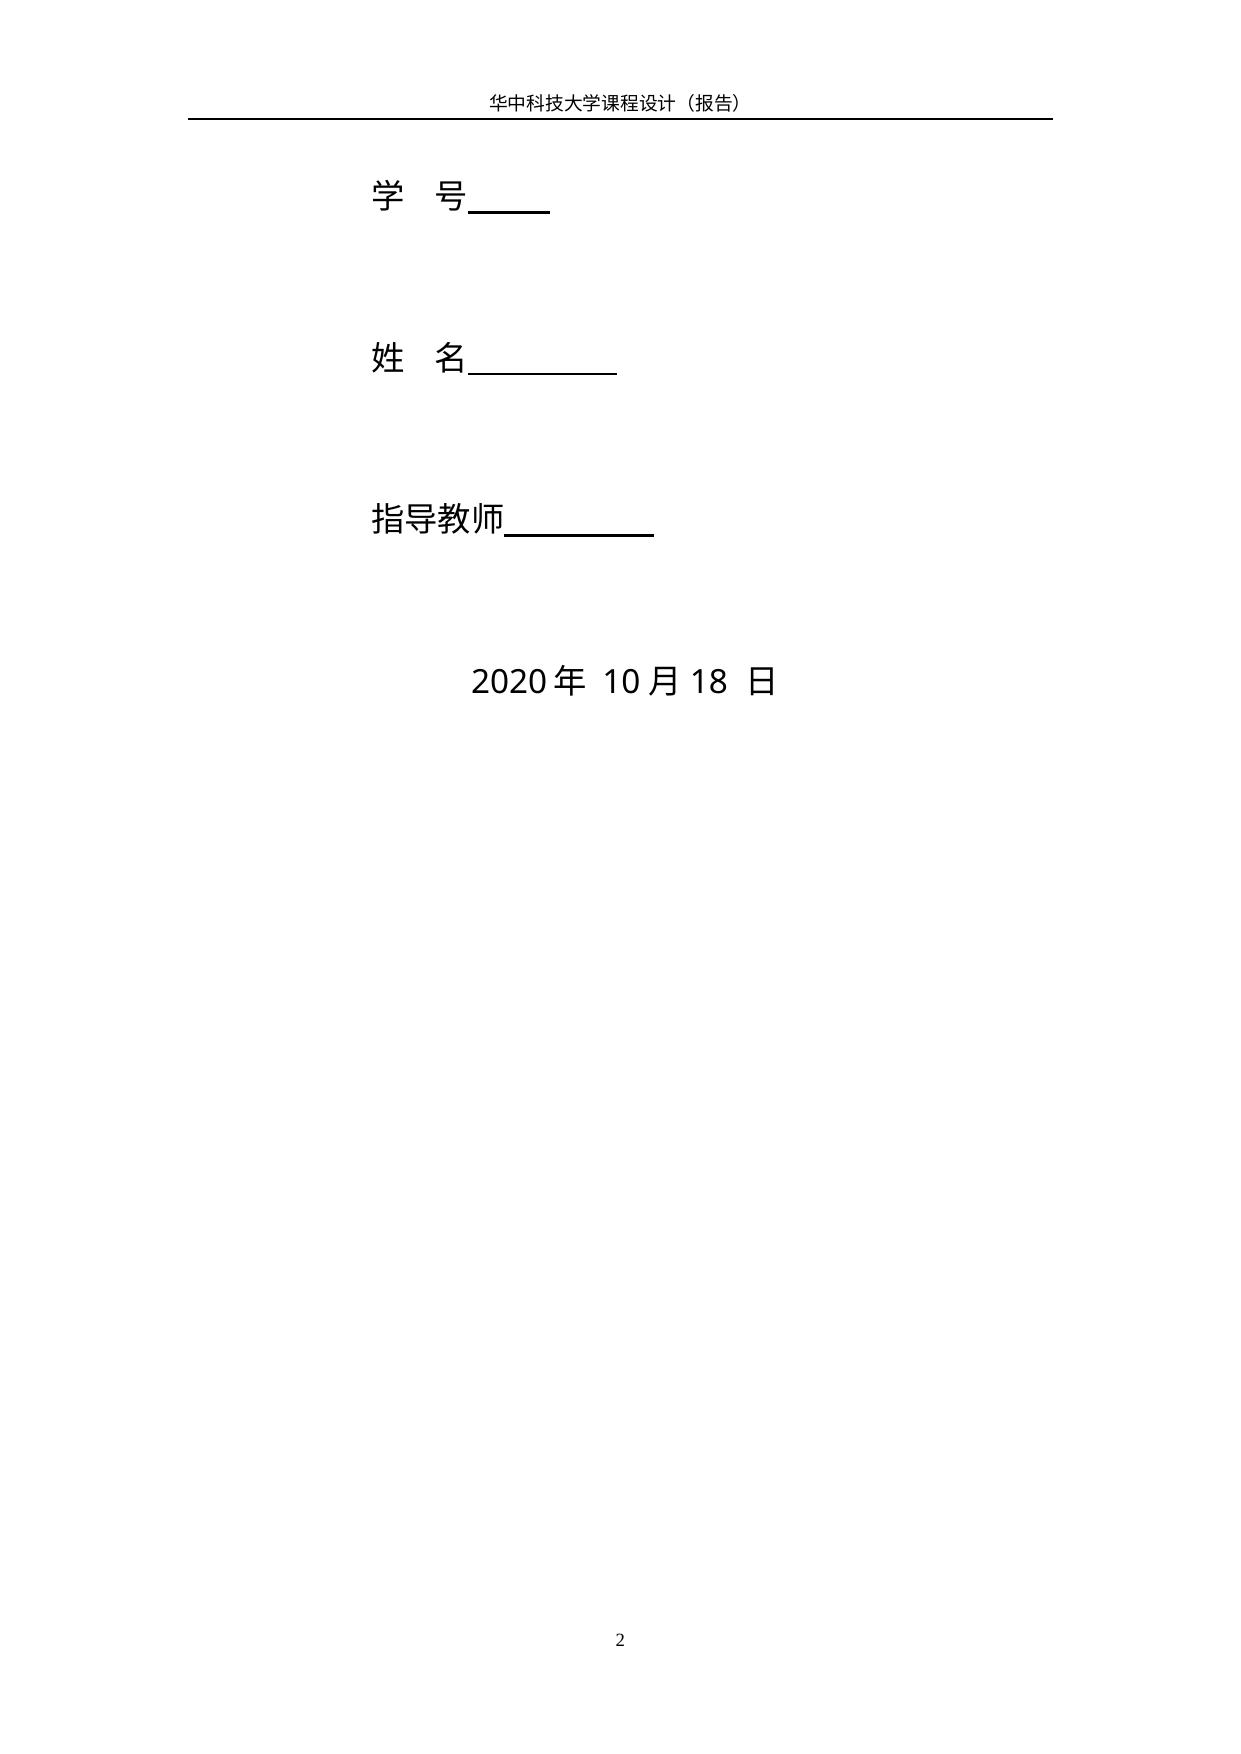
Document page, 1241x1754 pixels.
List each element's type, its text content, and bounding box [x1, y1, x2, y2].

text 姓 名 [187, 323, 1053, 388]
text 学 号 [187, 162, 1053, 227]
text 2020年 10 月 18 日 [187, 646, 1053, 711]
text 指导教师 [187, 485, 1053, 550]
